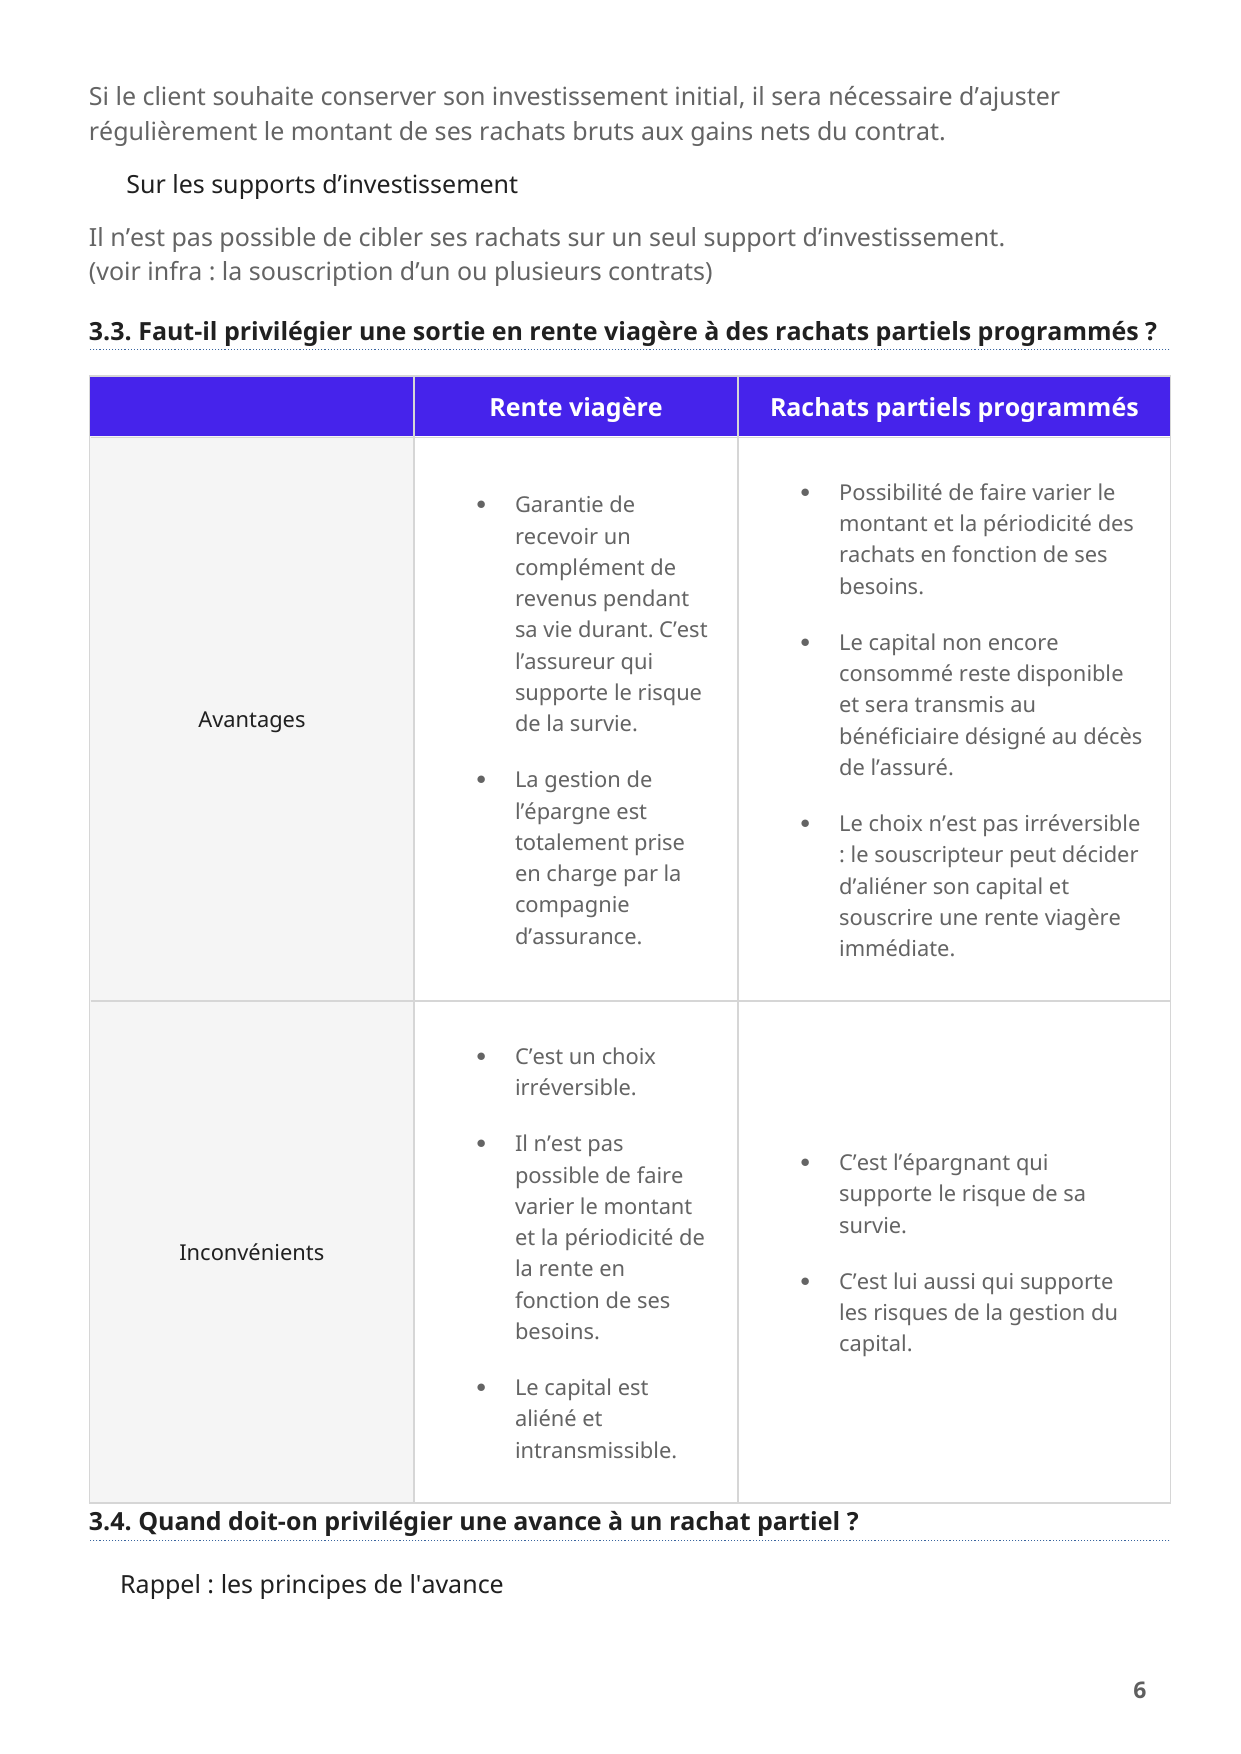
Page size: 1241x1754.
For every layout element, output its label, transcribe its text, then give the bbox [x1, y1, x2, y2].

subtitle 3.4. Quand doit-on privilégier une avance à un rachat partiel ? [89, 1504, 1169, 1541]
text Rappel : les principes de l'avance [89, 1566, 1169, 1600]
text Sur les supports d’investissement [89, 166, 1169, 200]
table_cell Inconvénients [90, 1001, 413, 1502]
table_cell Avantages [90, 438, 413, 1000]
table_cell C’est l’épargnant qui supporte le risque de sa survie. C’est lui aussi qui supporte les risques de la gestion du capital. [739, 1002, 1170, 1502]
table_cell Garantie de recevoir un complément de revenus pendant sa vie durant. C’est l’assureur qui supporte le risque de la survie. La gestion de l’épargne est totalement prise en charge par la compagnie d’assurance. [415, 438, 737, 1000]
text Il n’est pas possible de cibler ses rachats sur un seul support d’investissement. (voir infra : la souscription d’un ou plusieurs contrats) [89, 219, 1169, 288]
table_cell C’est un choix irréversible. Il n’est pas possible de faire varier le montant et la périodicité de la rente en fonction de ses besoins. Le capital est aliéné et intransmissible. [415, 1002, 737, 1502]
table_cell Possibilité de faire varier le montant et la périodicité des rachats en fonction de ses besoins. Le capital non encore consommé reste disponible et sera transmis au bénéficiaire désigné au décès de l’assuré. Le choix n’est pas irréversible : le souscripteur peut décider d’aliéner son capital et souscrire une rente viagère immédiate. [739, 438, 1170, 1000]
table_header Rente viagère [415, 377, 737, 436]
table_header [90, 377, 413, 436]
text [89, 78, 1169, 147]
table_header Rachats partiels programmés [739, 377, 1170, 436]
subtitle 3.3. Faut-il privilégier une sortie en rente viagère à des rachats partiels programmés ? [89, 313, 1169, 350]
